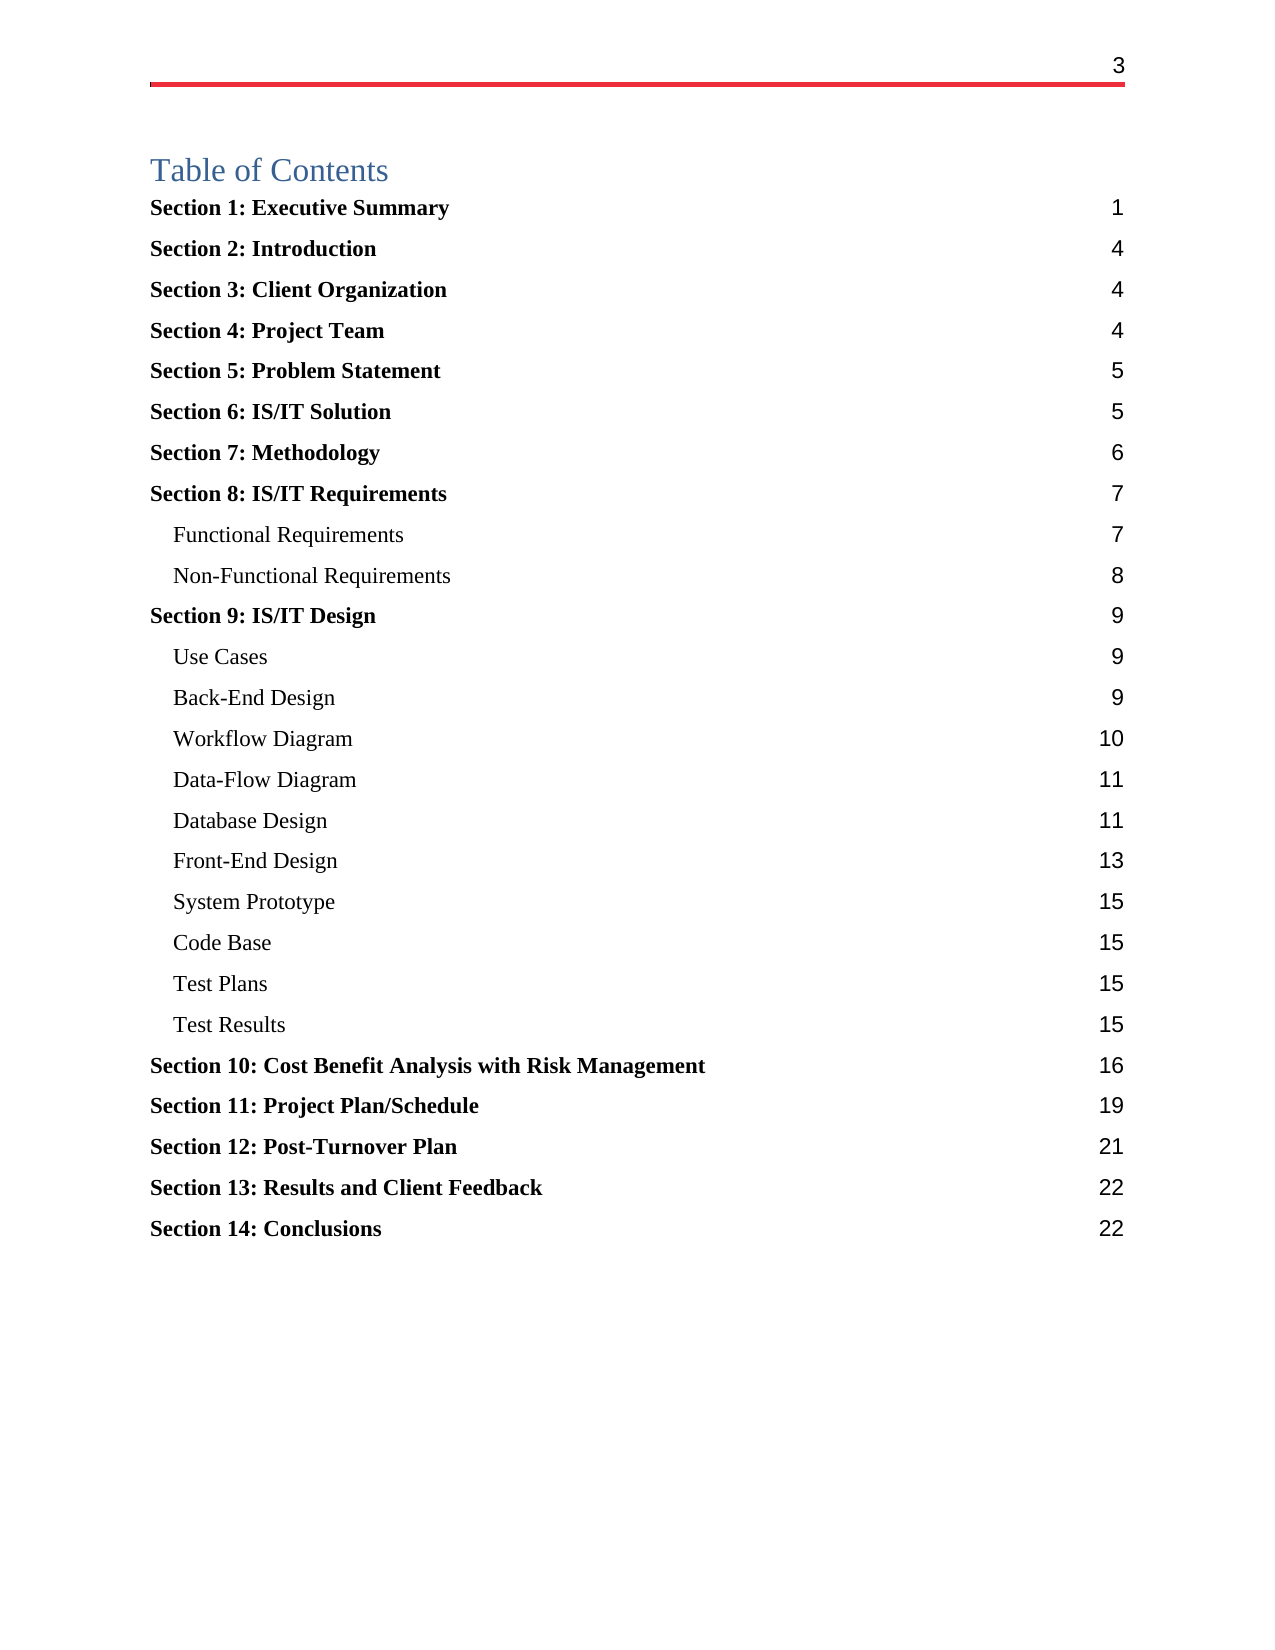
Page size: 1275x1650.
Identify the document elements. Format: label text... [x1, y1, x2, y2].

text Table of Contents [150, 150, 1125, 188]
picture [150, 82, 1125, 87]
